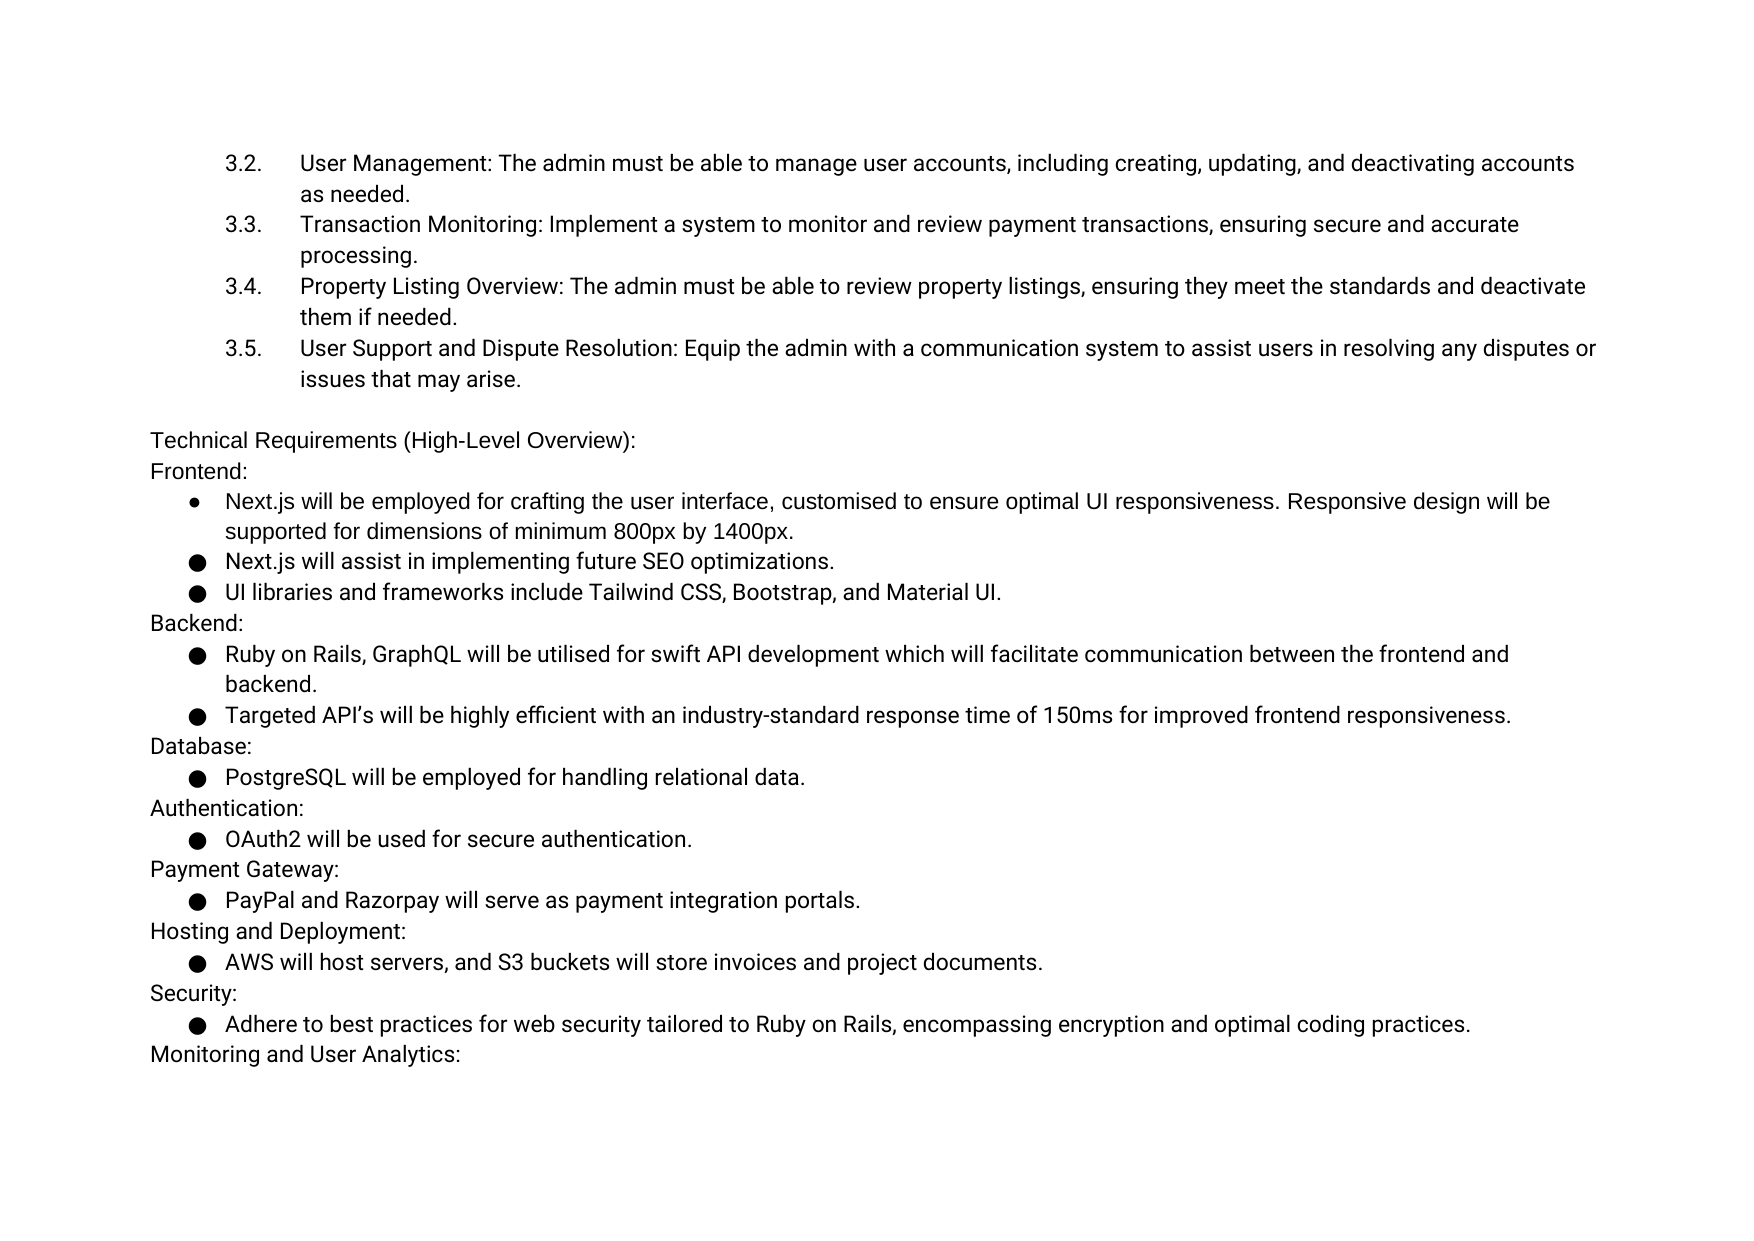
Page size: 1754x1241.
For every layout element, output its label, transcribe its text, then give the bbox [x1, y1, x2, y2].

list Property Listing Overview: The admin must be able to review property listings, ensuring they meet the standards and deactivate them if needed. [262, 273, 1604, 331]
list User Support and Dispute Resolution: Equip the admin with a communication system to assist users in resolving any disputes or issues that may arise. [262, 335, 1604, 393]
list UI libraries and frameworks include Tailwind CSS, Bootstrap, and Material UI. [187, 579, 1604, 606]
list PostgreSQL will be employed for handling relational data. [187, 764, 1604, 791]
list Ruby on Rails, GraphQL will be utilised for swift API development which will facilitate communication between the frontend and backend. [187, 641, 1604, 698]
list AWS will host servers, and S3 buckets will store invoices and project documents. [187, 949, 1604, 976]
list Targeted API’s will be highly efficient with an industry-standard response time of 150ms for improved frontend responsiveness. [187, 702, 1604, 729]
text Authentication: [150, 795, 1604, 822]
text Security: [150, 980, 1604, 1007]
text Monitoring and User Analytics: [150, 1042, 1604, 1068]
text Backend: [150, 610, 1604, 637]
text Hosting and Deployment: [150, 918, 1604, 945]
list Transaction Monitoring: Implement a system to monitor and review payment transactions, ensuring secure and accurate processing. [262, 212, 1604, 269]
list Next.js will assist in implementing future SEO optimizations. [187, 548, 1604, 575]
text Frontend: [150, 458, 1604, 484]
list PayPal and Razorpay will serve as payment integration portals. [187, 887, 1604, 914]
text Technical Requirements (High-Level Overview): [150, 427, 1604, 454]
list OAuth2 will be used for secure authentication. [187, 826, 1604, 853]
text Database: [150, 733, 1604, 760]
text Payment Gateway: [150, 857, 1604, 883]
list User Management: The admin must be able to manage user accounts, including creating, updating, and deactivating accounts as needed. [262, 150, 1604, 208]
list Adhere to best practices for web security tailored to Ruby on Rails, encompassing encryption and optimal coding practices. [187, 1011, 1604, 1038]
list Next.js will be employed for crafting the user interface, customised to ensure optimal UI responsiveness. Responsive design will be supported for dimensions of minimum 800px by 1400px. [187, 488, 1604, 544]
